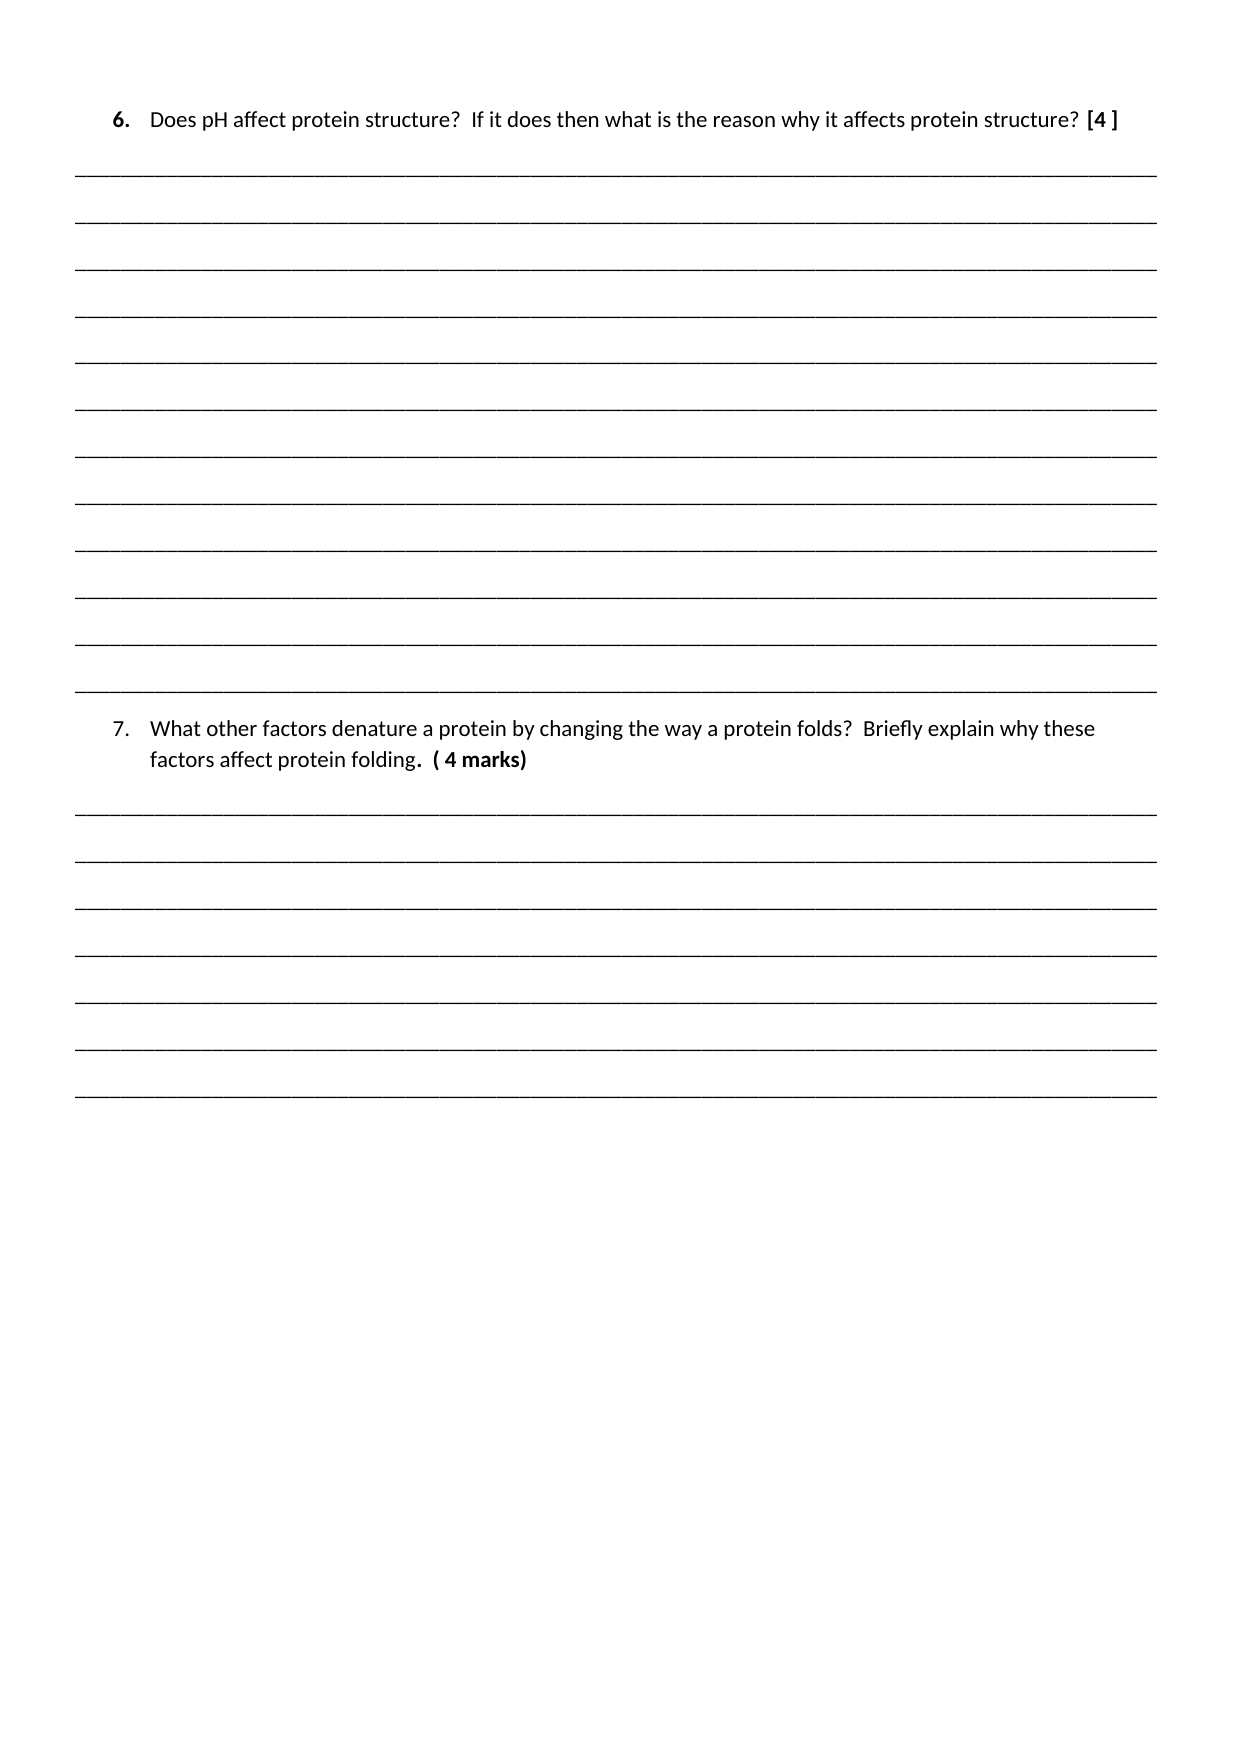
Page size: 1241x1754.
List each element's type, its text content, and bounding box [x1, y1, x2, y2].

text _______________________________________________________________________________________________ [75, 386, 1165, 414]
text _______________________________________________________________________________________________ [75, 621, 1165, 649]
text _______________________________________________________________________________________________ [75, 293, 1165, 321]
text _______________________________________________________________________________________________ [75, 932, 1165, 960]
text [75, 199, 1165, 227]
text _______________________________________________________________________________________________ [75, 838, 1165, 867]
text _______________________________________________________________________________________________ [75, 574, 1165, 602]
text _______________________________________________________________________________________________ [75, 1073, 1165, 1101]
list What other factors denature a protein by changing the way a protein folds? Briefly explain why these factors affect protein folding. ( 4 marks) [112, 714, 1165, 773]
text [75, 152, 1165, 180]
text _______________________________________________________________________________________________ [75, 979, 1165, 1007]
text _______________________________________________________________________________________________ [75, 527, 1165, 555]
text _______________________________________________________________________________________________ [75, 433, 1165, 461]
text _______________________________________________________________________________________________ [75, 885, 1165, 913]
text _______________________________________________________________________________________________ [75, 792, 1165, 820]
text _______________________________________________________________________________________________ [75, 480, 1165, 508]
text _______________________________________________________________________________________________ [75, 339, 1165, 368]
text _______________________________________________________________________________________________ [75, 246, 1165, 274]
text _______________________________________________________________________________________________ [75, 668, 1165, 696]
list Does pH affect protein structure? If it does then what is the reason why it affects protein structure? [4 ] [112, 105, 1165, 133]
text _______________________________________________________________________________________________ [75, 1026, 1165, 1054]
